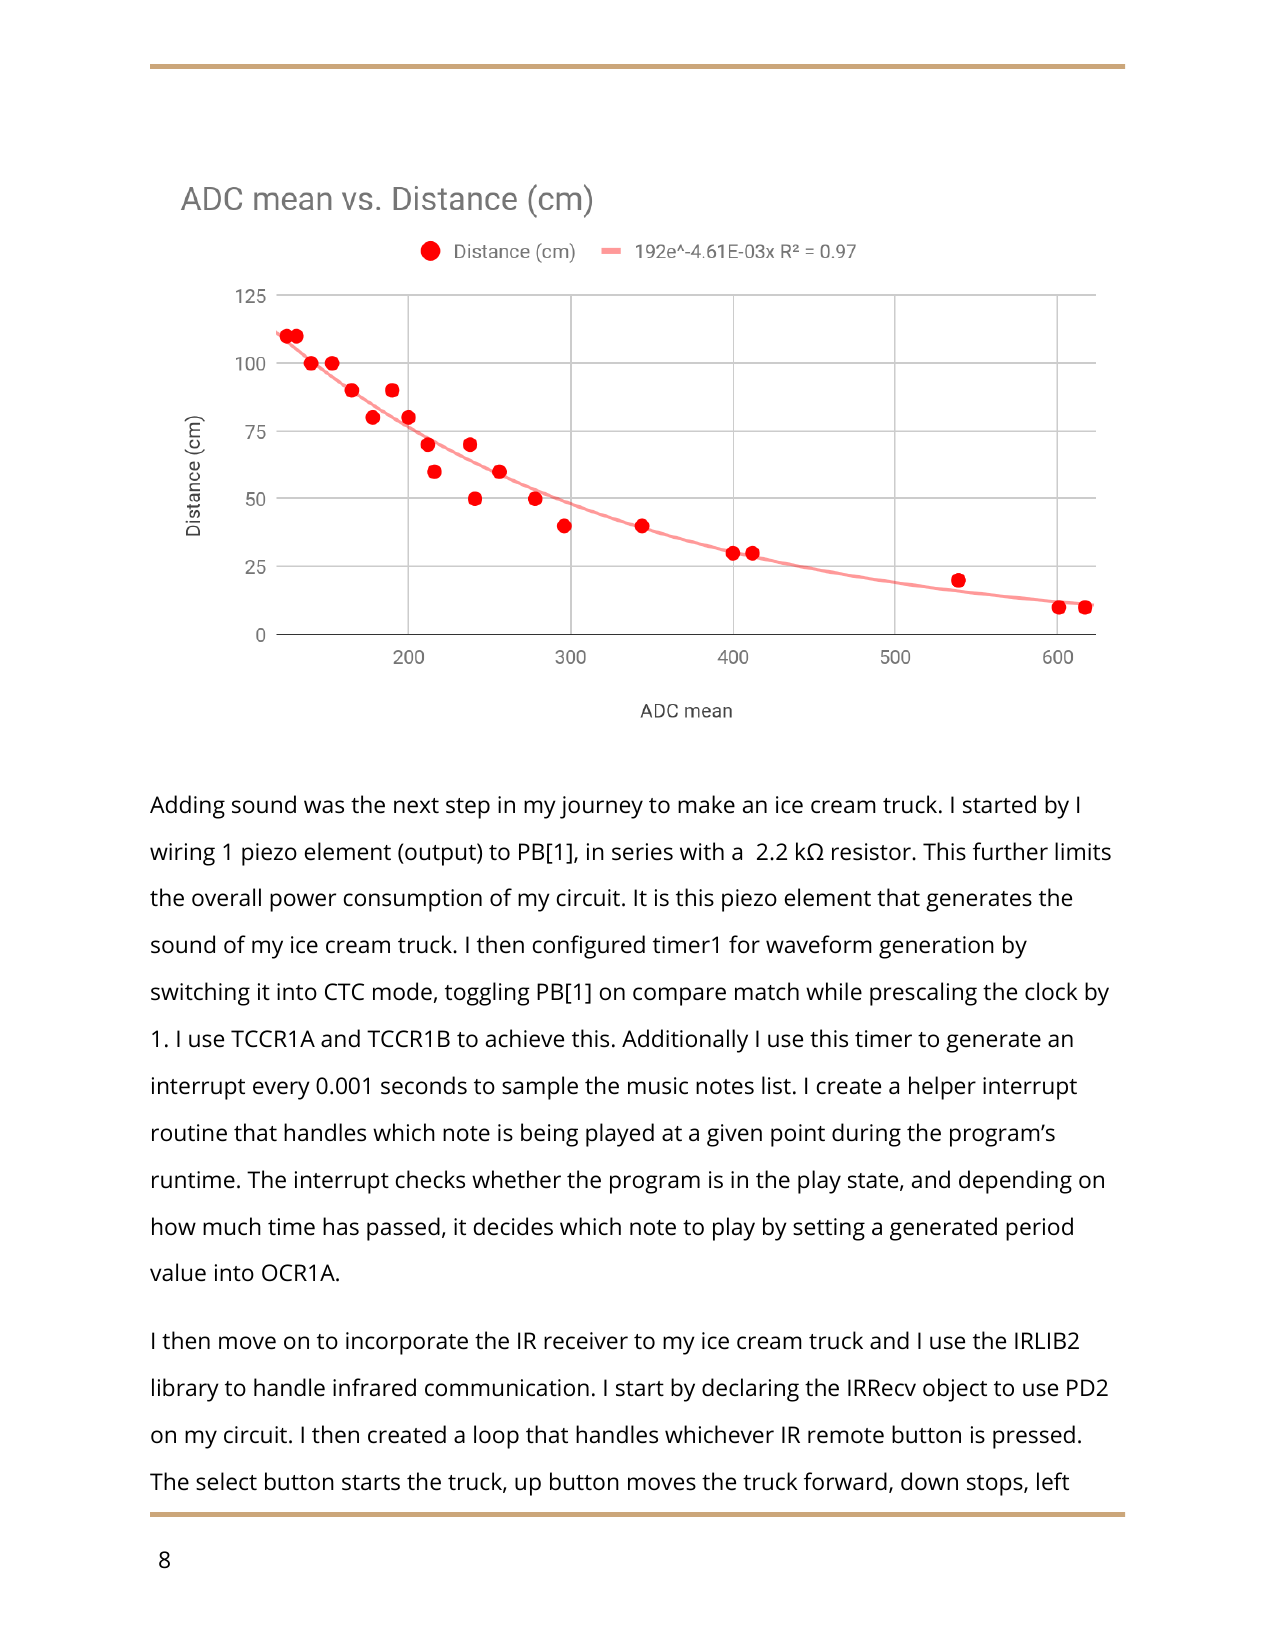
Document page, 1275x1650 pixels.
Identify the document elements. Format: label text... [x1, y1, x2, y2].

text Adding sound was the next step in my journey to make an ice cream truck. I started by I wiring 1 piezo element (output) to PB[1], in series with a 2.2 kΩ resistor. This further limits the overall power consumption of my circuit. It is this piezo element that generates the sound of my ice cream truck. I then configured timer1 for waveform generation by switching it into CTC mode, toggling PB[1] on compare match while prescaling the clock by 1. I use TCCR1A and TCCR1B to achieve this. Additionally I use this timer to generate an interrupt every 0.001 seconds to sample the music notes list. I create a helper interrupt routine that handles which note is being played at a given point during the program’s runtime. The interrupt checks whether the program is in the play state, and depending on how much time has passed, it decides which note to play by setting a generated period value into OCR1A. [150, 788, 1125, 1288]
picture [150, 1512, 1125, 1517]
picture [150, 150, 1125, 752]
picture [150, 64, 1125, 69]
